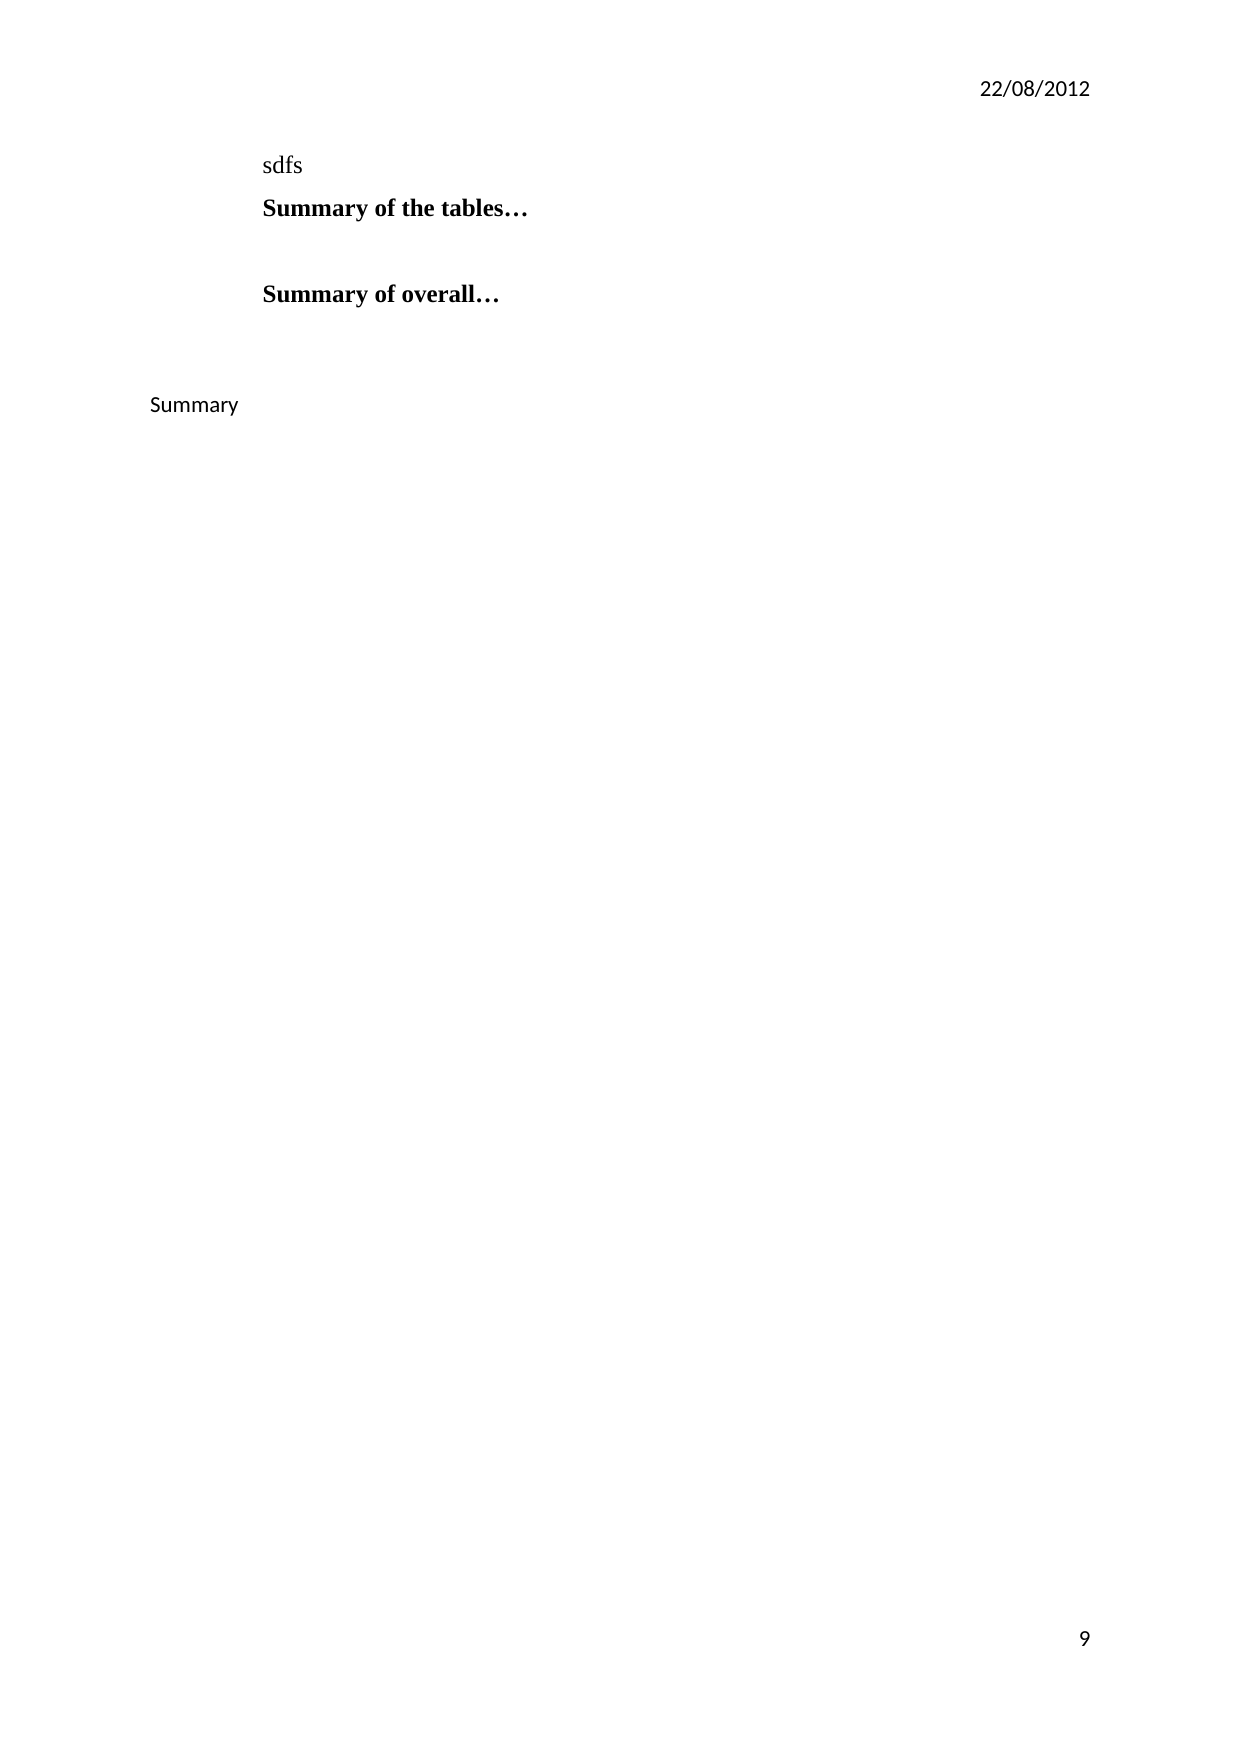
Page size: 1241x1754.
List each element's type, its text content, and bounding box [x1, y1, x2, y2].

list sdfs [262, 150, 1090, 179]
text Summary [150, 390, 1090, 418]
list Summary of the tables… [262, 193, 1090, 222]
list Summary of overall… [262, 279, 1090, 308]
